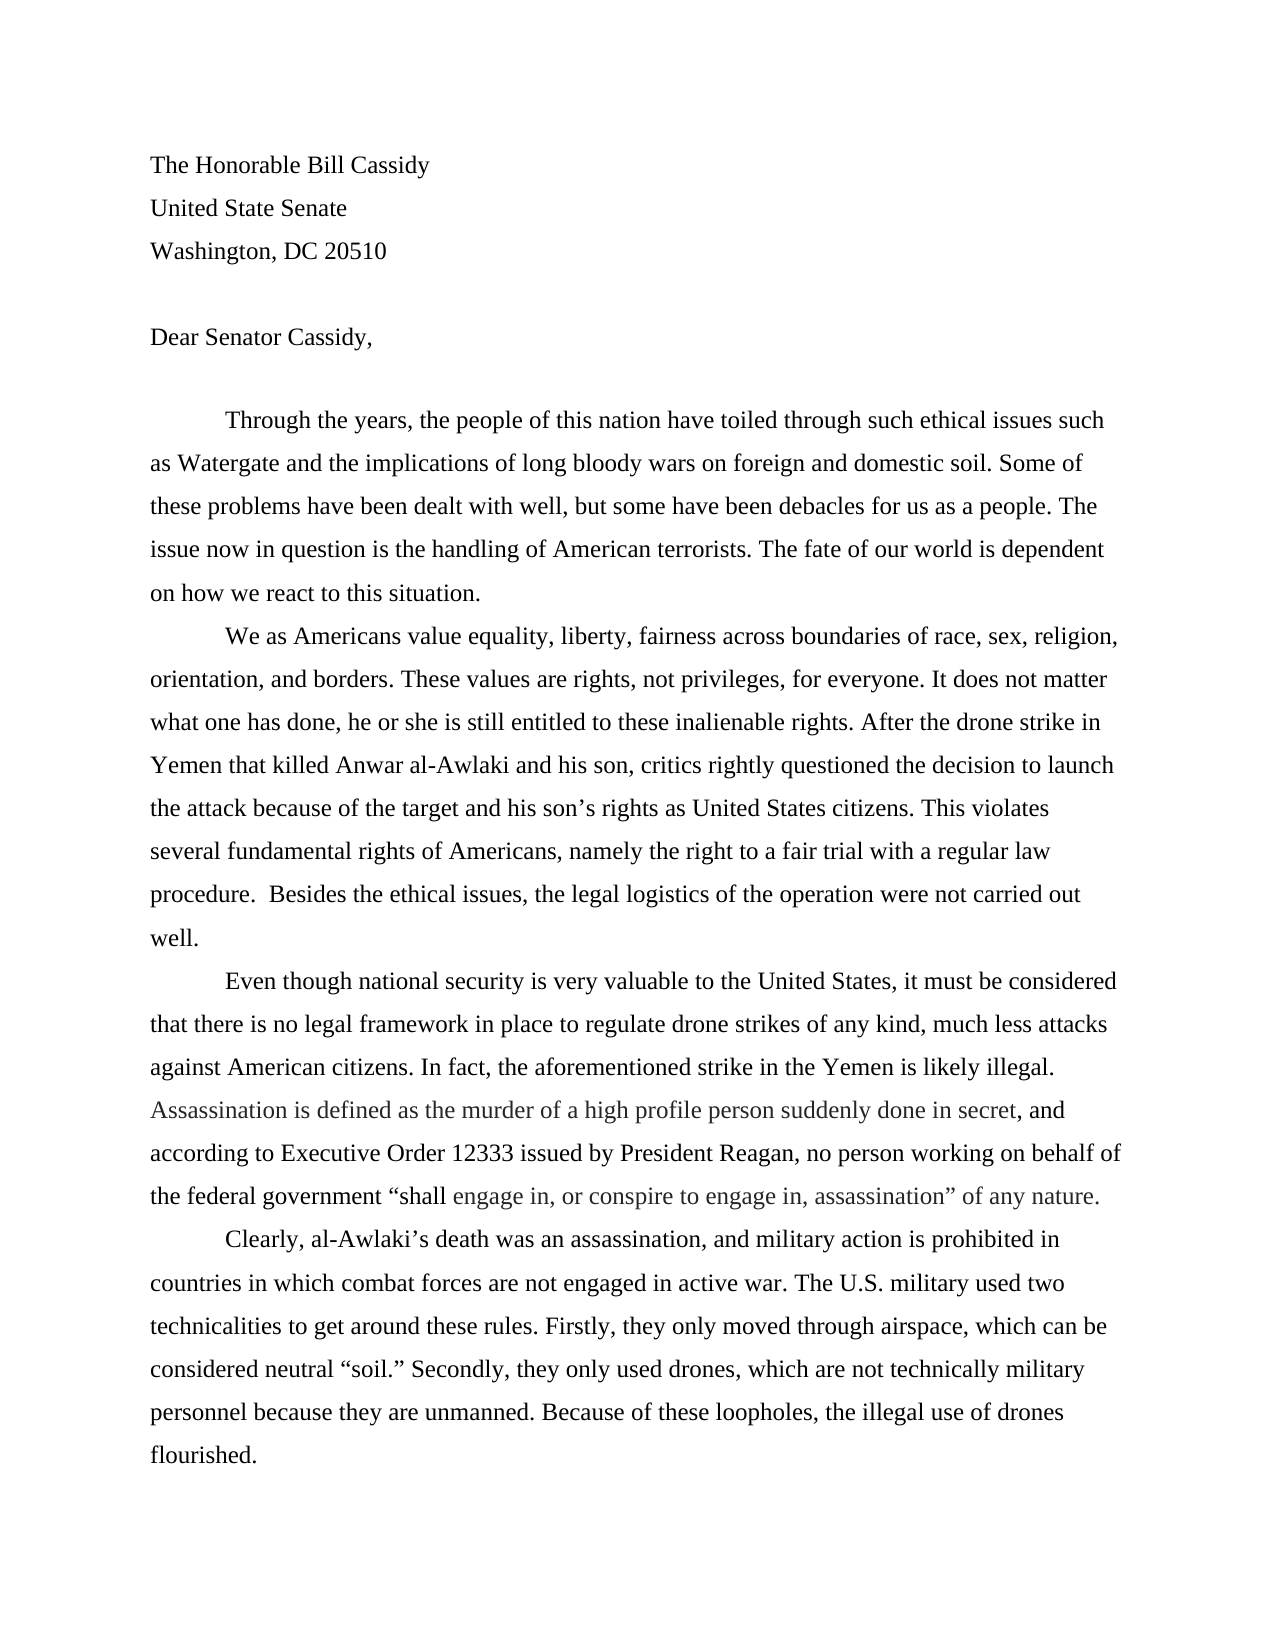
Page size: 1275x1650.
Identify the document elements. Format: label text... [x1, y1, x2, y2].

text Even though national security is very valuable to the United States, it must be considered that there is no legal framework in place to regulate drone strikes of any kind, much less attacks against American citizens. In fact, the aforementioned strike in the Yemen is likely illegal. Assassination is defined as the murder of a high profile person suddenly done in secret, and according to Executive Order 12333 issued by President Reagan, no person working on behalf of the federal government “shall engage in, or conspire to engage in, assassination” of any nature. Clearly, al-Awlaki’s death was an assassination, and military action is prohibited in countries in which combat forces are not engaged in active war. The U.S. military used two technicalities to get around these rules. Firstly, they only moved through airspace, which can be considered neutral “soil.” Secondly, they only used drones, which are not technically military personnel because they are unmanned. Because of these loopholes, the illegal use of drones flourished. [150, 966, 1125, 1469]
text We as Americans value equality, liberty, fairness across boundaries of race, sex, religion, orientation, and borders. These values are rights, not privileges, for everyone. It does not matter what one has done, he or she is still entitled to these inalienable rights. After the drone strike in Yemen that killed Anwar al-Awlaki and his son, critics rightly questioned the decision to launch the attack because of the target and his son’s rights as United States citizens. This violates several fundamental rights of Americans, namely the right to a fair trial with a regular law procedure. Besides the ethical issues, the legal logistics of the operation were not carried out well. [150, 621, 1125, 951]
text The Honorable Bill Cassidy United State Senate Washington, DC 20510 Dear Senator Cassidy, [150, 150, 1125, 351]
text Through the years, the people of this nation have toiled through such ethical issues such as Watergate and the implications of long bloody wars on foreign and domestic soil. Some of these problems have been dealt with well, but some have been debacles for us as a people. The issue now in question is the handling of American terrorists. The fate of our world is dependent on how we react to this situation. [150, 405, 1125, 606]
